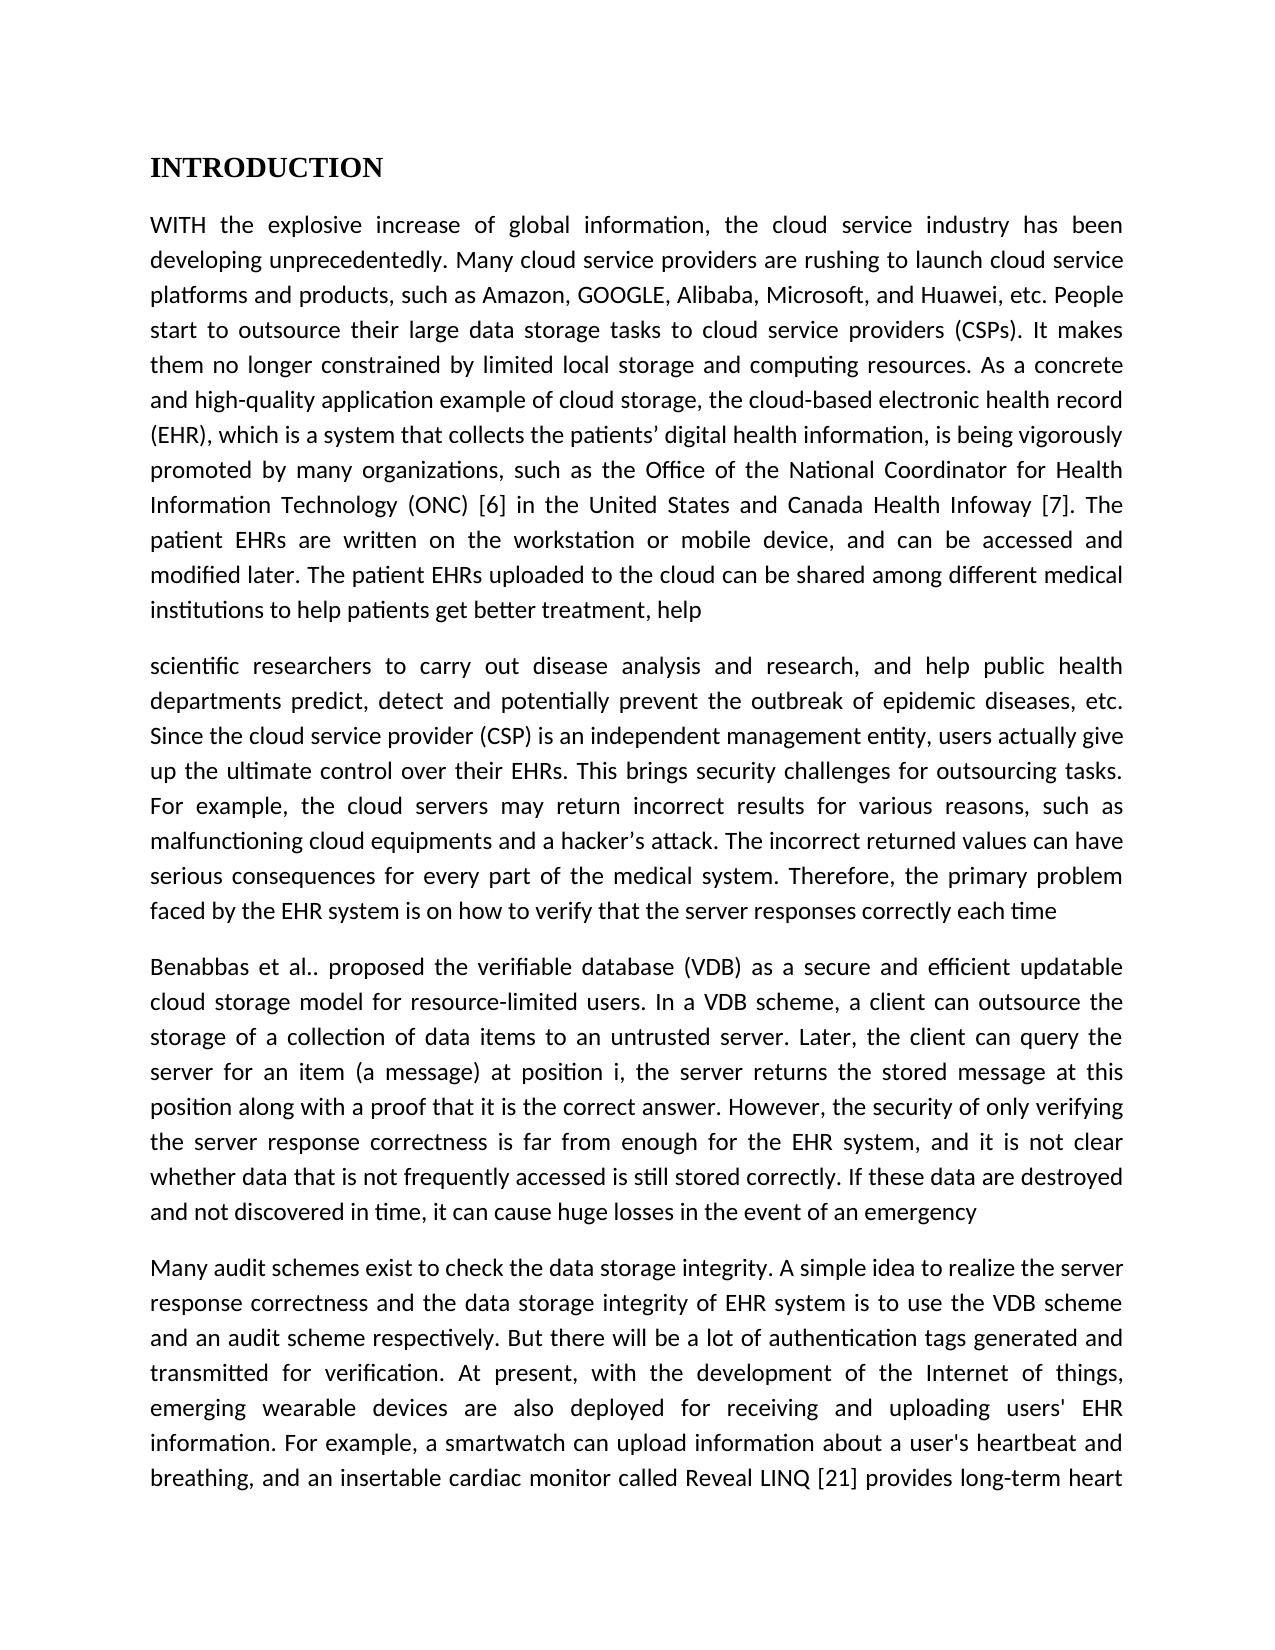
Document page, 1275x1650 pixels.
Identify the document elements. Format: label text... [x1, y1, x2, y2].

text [150, 1252, 1125, 1492]
text INTRODUCTION [150, 150, 1125, 183]
text scientific researchers to carry out disease analysis and research, and help public health departments predict, detect and potentially prevent the outbreak of epidemic diseases, etc. Since the cloud service provider (CSP) is an independent management entity, users actually give up the ultimate control over their EHRs. This brings security challenges for outsourcing tasks. For example, the cloud servers may return incorrect results for various reasons, such as malfunctioning cloud equipments and a hacker’s attack. The incorrect returned values can have serious consequences for every part of the medical system. Therefore, the primary problem faced by the EHR system is on how to verify that the server responses correctly each time [150, 650, 1125, 926]
text WITH the explosive increase of global information, the cloud service industry has been developing unprecedentedly. Many cloud service providers are rushing to launch cloud service platforms and products, such as Amazon, GOOGLE, Alibaba, Microsoft, and Huawei, etc. People start to outsource their large data storage tasks to cloud service providers (CSPs). It makes them no longer constrained by limited local storage and computing resources. As a concrete and high-quality application example of cloud storage, the cloud-based electronic health record (EHR), which is a system that collects the patients’ digital health information, is being vigorously promoted by many organizations, such as the Office of the National Coordinator for Health Information Technology (ONC) [6] in the United States and Canada Health Infoway [7]. The patient EHRs are written on the workstation or mobile device, and can be accessed and modified later. The patient EHRs uploaded to the cloud can be shared among different medical institutions to help patients get better treatment, help [150, 209, 1125, 625]
text Benabbas et al.. proposed the verifiable database (VDB) as a secure and efficient updatable cloud storage model for resource-limited users. In a VDB scheme, a client can outsource the storage of a collection of data items to an untrusted server. Later, the client can query the server for an item (a message) at position i, the server returns the stored message at this position along with a proof that it is the correct answer. However, the security of only verifying the server response correctness is far from enough for the EHR system, and it is not clear whether data that is not frequently accessed is still stored correctly. If these data are destroyed and not discovered in time, it can cause huge losses in the event of an emergency [150, 951, 1125, 1227]
